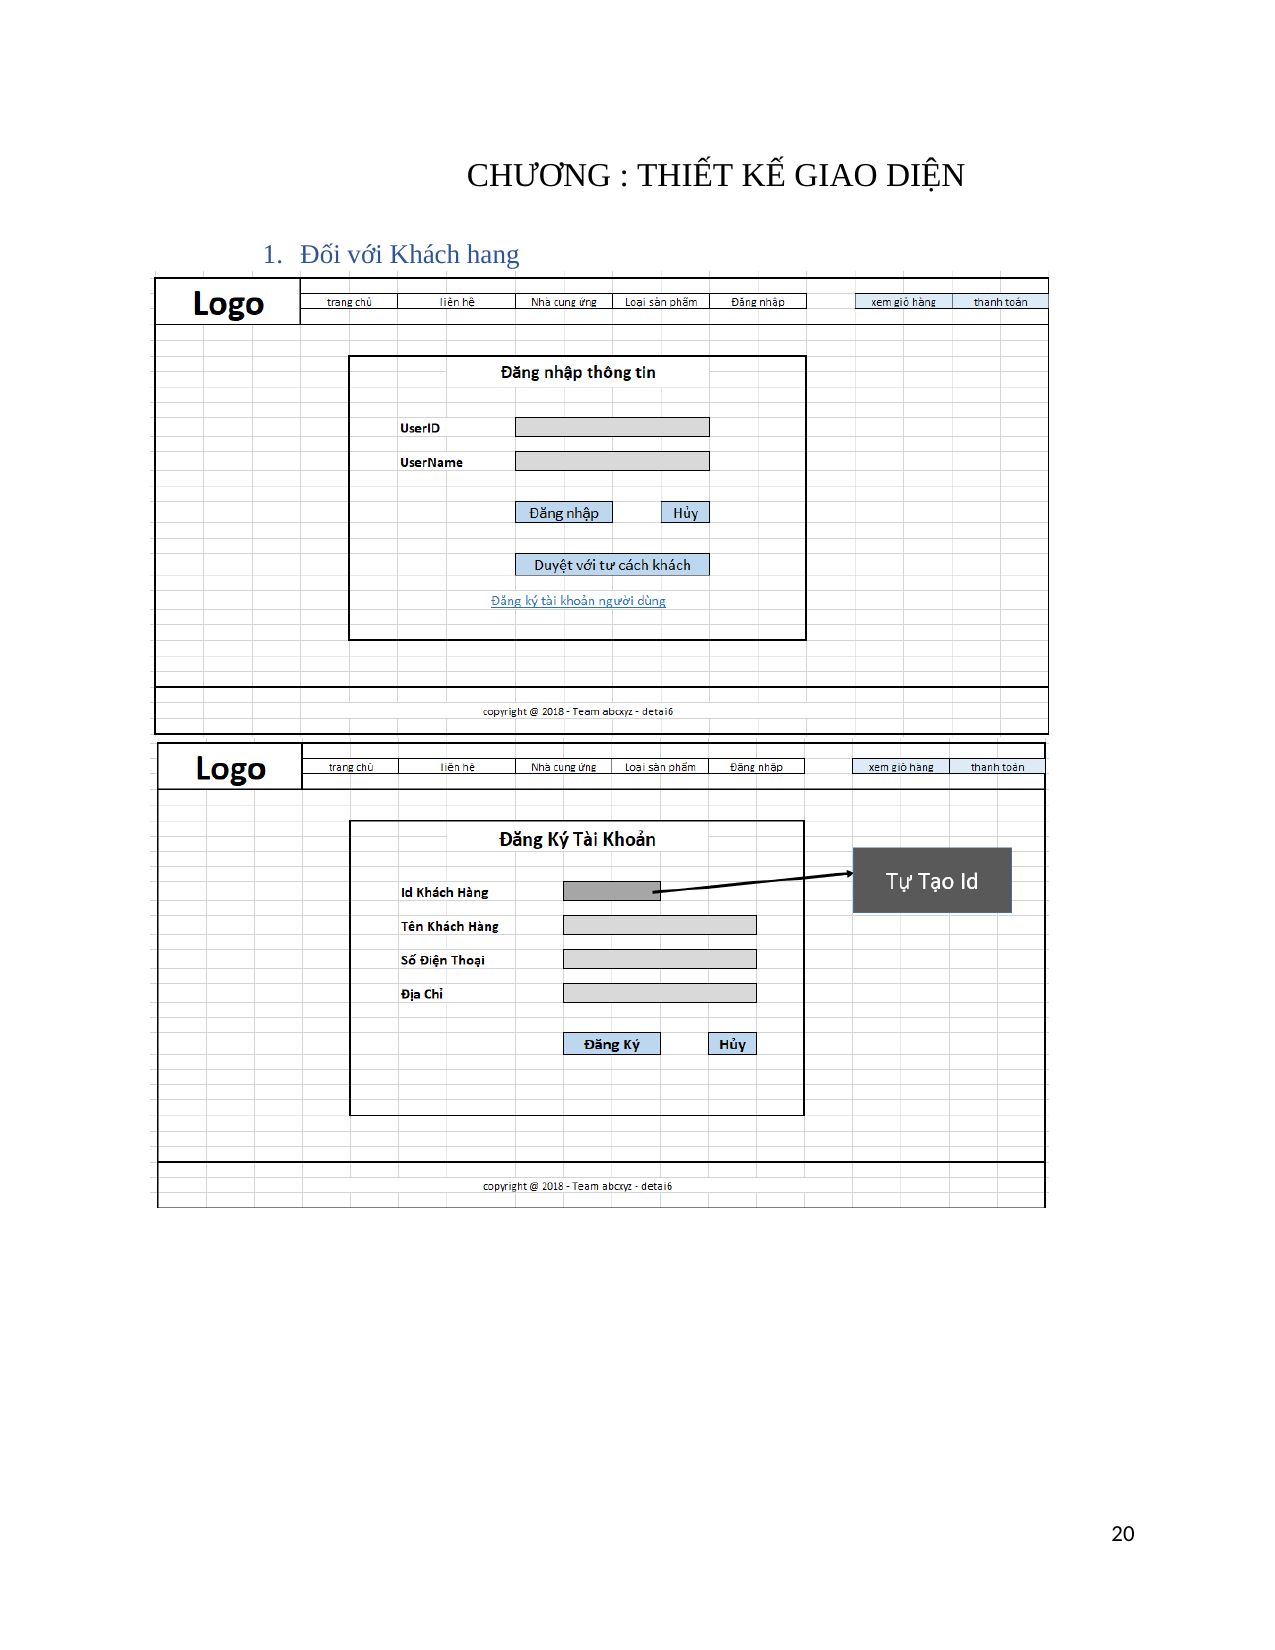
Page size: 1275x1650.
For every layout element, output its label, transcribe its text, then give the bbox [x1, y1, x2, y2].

subtitle CHƯƠNG : THIẾT KẾ GIAO DIỆN [467, 155, 1134, 193]
picture [150, 271, 1049, 737]
picture [150, 738, 1049, 1208]
subtitle Đối với Khách hang [262, 238, 1134, 269]
